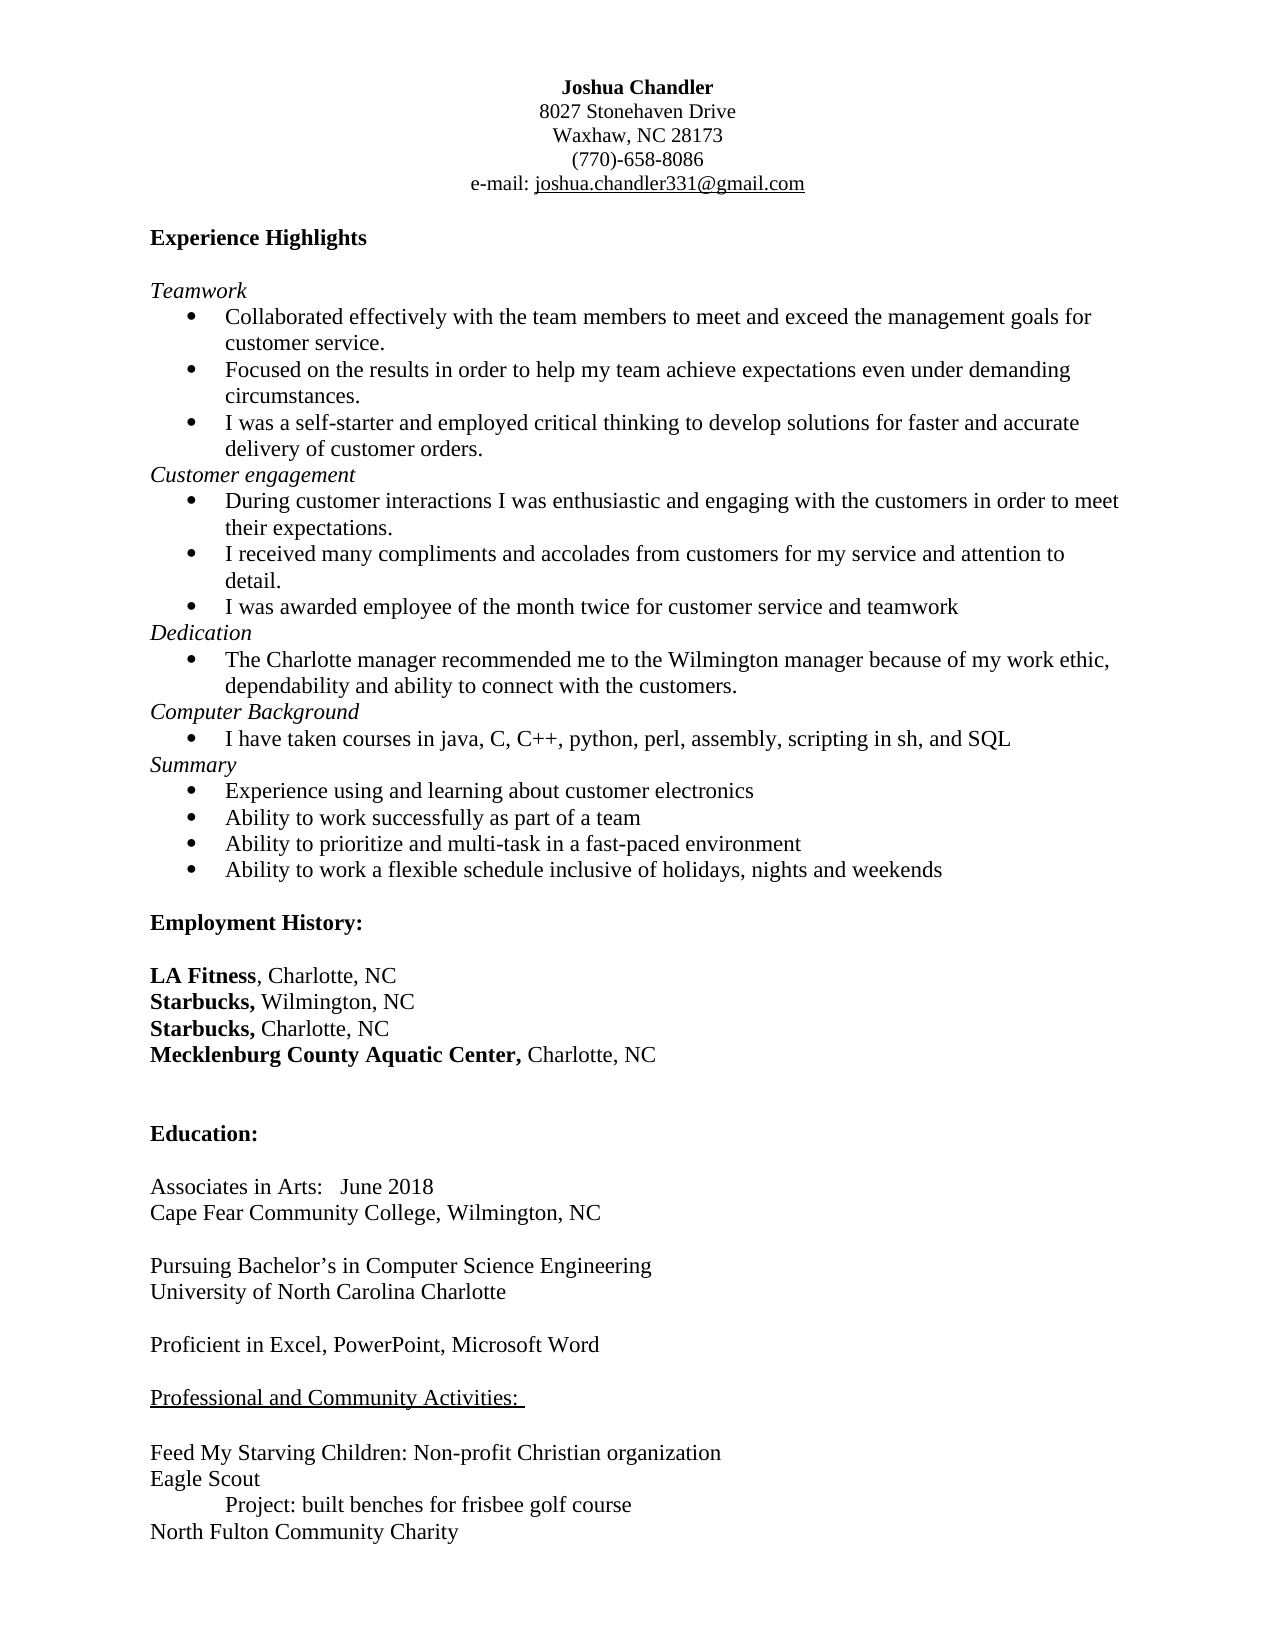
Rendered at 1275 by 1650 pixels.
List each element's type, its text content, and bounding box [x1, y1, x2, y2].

text North Fulton Community Charity [150, 1518, 1125, 1544]
text Summary [150, 751, 1125, 777]
list I was a self-starter and employed critical thinking to develop solutions for faster and accurate delivery of customer orders. [187, 408, 1125, 461]
text Cape Fear Community College, Wilmington, NC [150, 1199, 1125, 1226]
list Ability to work a flexible schedule inclusive of holidays, nights and weekends [187, 857, 1125, 883]
text Project: built benches for frisbee golf course [150, 1491, 1125, 1518]
text Pursuing Bachelor’s in Computer Science Engineering [150, 1252, 1125, 1278]
text Mecklenburg County Aquatic Center, Charlotte, NC [150, 1041, 1125, 1067]
text Employment History: [150, 909, 1125, 936]
list Ability to prioritize and multi-task in a fast-paced environment [187, 830, 1125, 857]
list I received many compliments and accolades from customers for my service and attention to detail. [187, 540, 1125, 593]
list I have taken courses in java, C, C++, python, perl, assembly, scripting in sh, and SQL [187, 725, 1125, 751]
text Experience Highlights [150, 224, 1125, 250]
text Proficient in Excel, PowerPoint, Microsoft Word [150, 1331, 1125, 1357]
list Focused on the results in order to help my team achieve expectations even under demanding circumstances. [187, 356, 1125, 408]
list The Charlotte manager recommended me to the Wilmington manager because of my work ethic, dependability and ability to connect with the customers. [187, 646, 1125, 698]
text Starbucks, Wilmington, NC [150, 988, 1125, 1015]
text Eagle Scout [150, 1465, 1125, 1491]
text Starbucks, Charlotte, NC [150, 1015, 1125, 1041]
text Associates in Arts: June 2018 [150, 1173, 1125, 1199]
text 8027 Stonehaven Drive [150, 99, 1125, 123]
text e-mail: joshua.chandler331@gmail.com [150, 171, 1125, 195]
list Ability to work successfully as part of a team [187, 804, 1125, 830]
text Computer Background [150, 698, 1125, 725]
text (770)-658-8086 [150, 147, 1125, 171]
list I was awarded employee of the month twice for customer service and teamwork [187, 593, 1125, 619]
text Professional and Community Activities: [150, 1384, 1125, 1410]
text Customer engagement [150, 461, 1125, 488]
text Joshua Chandler [150, 75, 1125, 99]
text Feed My Starving Children: Non-profit Christian organization [150, 1439, 1125, 1465]
list Experience using and learning about customer electronics [187, 777, 1125, 804]
text Waxhaw, NC 28173 [150, 123, 1125, 147]
text Teamwork [150, 277, 1125, 303]
text University of North Carolina Charlotte [150, 1278, 1125, 1304]
text Dedication [150, 619, 1125, 646]
text Education: [150, 1120, 1125, 1146]
text LA Fitness, Charlotte, NC [150, 962, 1125, 988]
list During customer interactions I was enthusiastic and engaging with the customers in order to meet their expectations. [187, 488, 1125, 540]
list Collaborated effectively with the team members to meet and exceed the management goals for customer service. [187, 303, 1125, 356]
